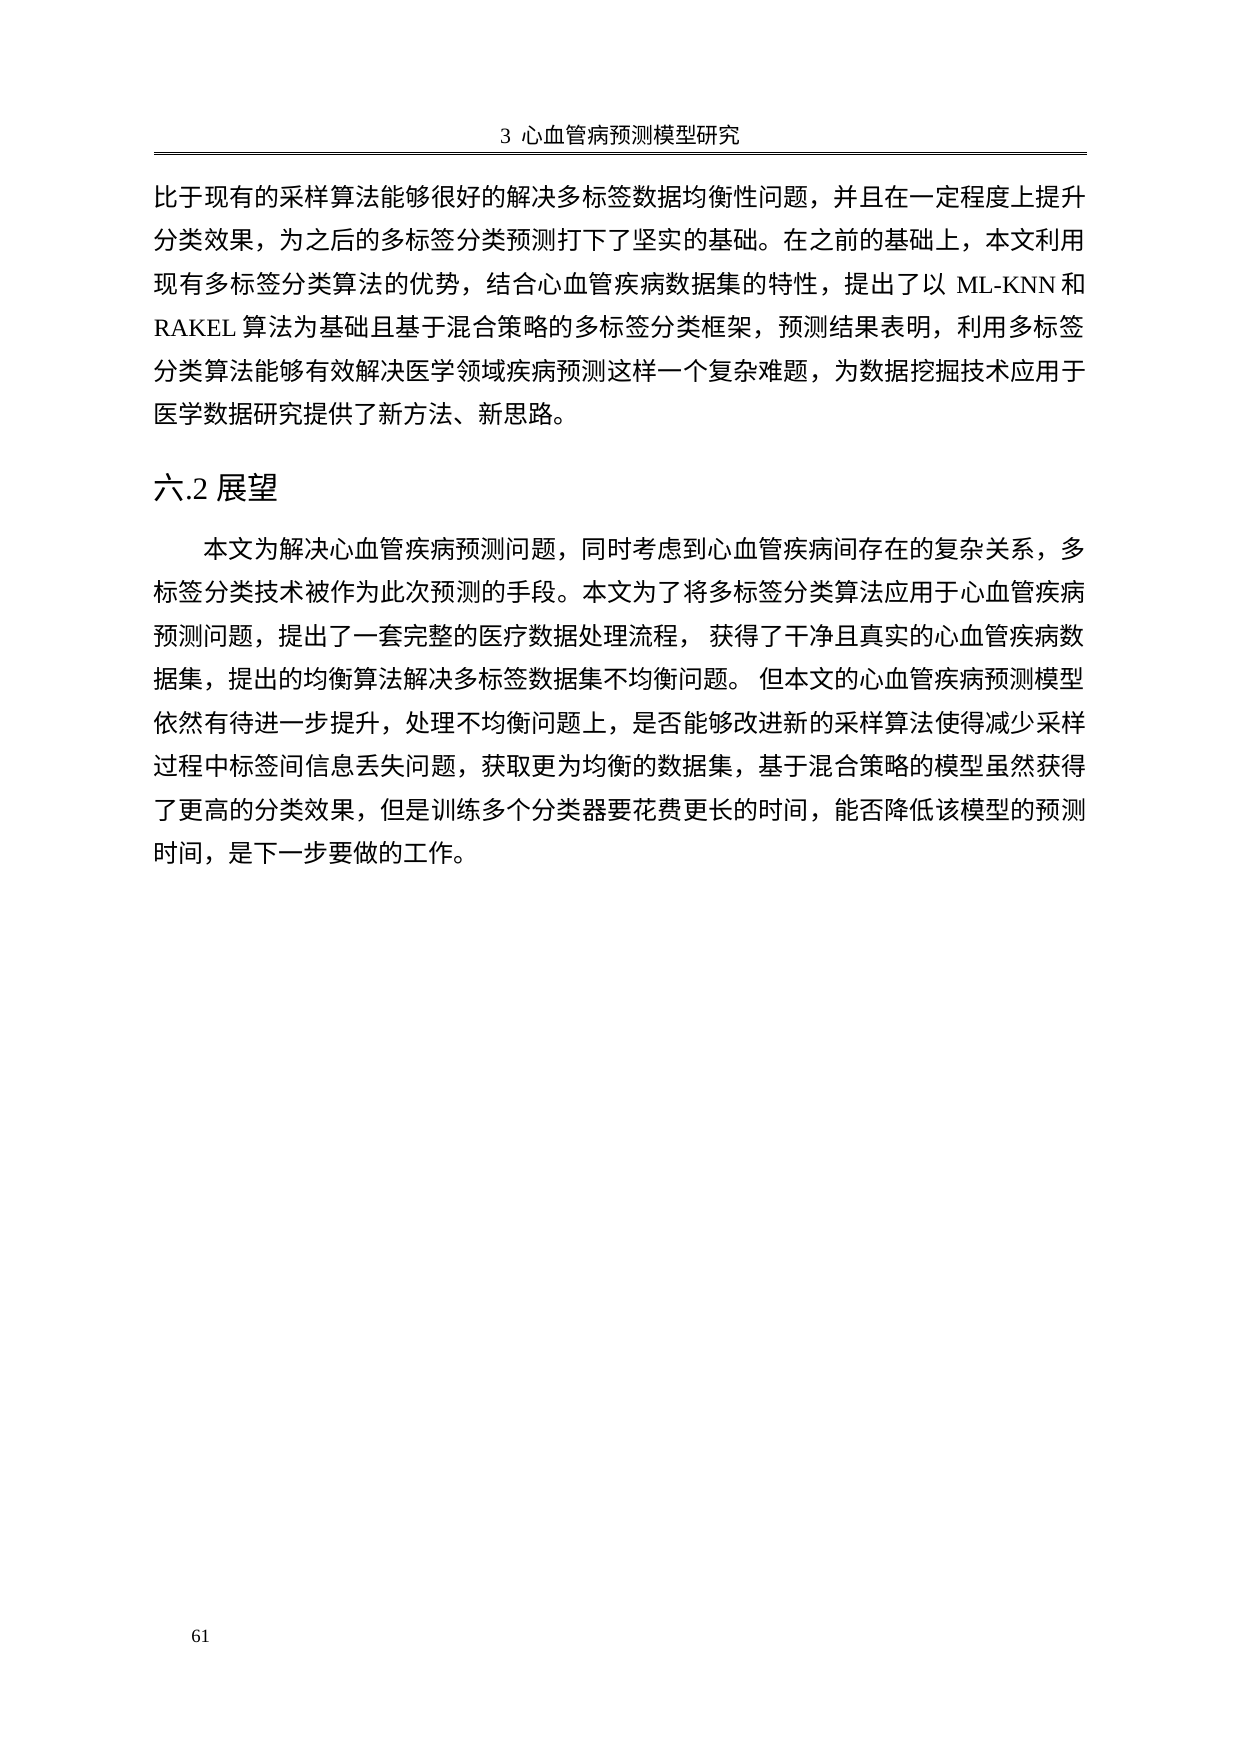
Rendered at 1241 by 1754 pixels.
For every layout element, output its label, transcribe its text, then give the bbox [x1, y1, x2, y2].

subtitle 展望 [153, 463, 1087, 508]
text 本文为解决心血管疾病预测问题，同时考虑到心血管疾病间存在的复杂关系，多标签分类技术被作为此次预测的手段。本文为了将多标签分类算法应用于心血管疾病预测问题，提出了一套完整的医疗数据处理流程， 获得了干净且真实的心血管疾病数据集，提出的均衡算法解决多标签数据集不均衡问题。 但本文的心血管疾病预测模型依然有待进一步提升，处理不均衡问题上，是否能够改进新的采样算法使得减少采样过程中标签间信息丢失问题，获取更为均衡的数据集，基于混合策略的模型虽然获得了更高的分类效果，但是训练多个分类器要花费更长的时间，能否降低该模型的预测时间，是下一步要做的工作。 [153, 529, 1087, 870]
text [153, 177, 1087, 431]
